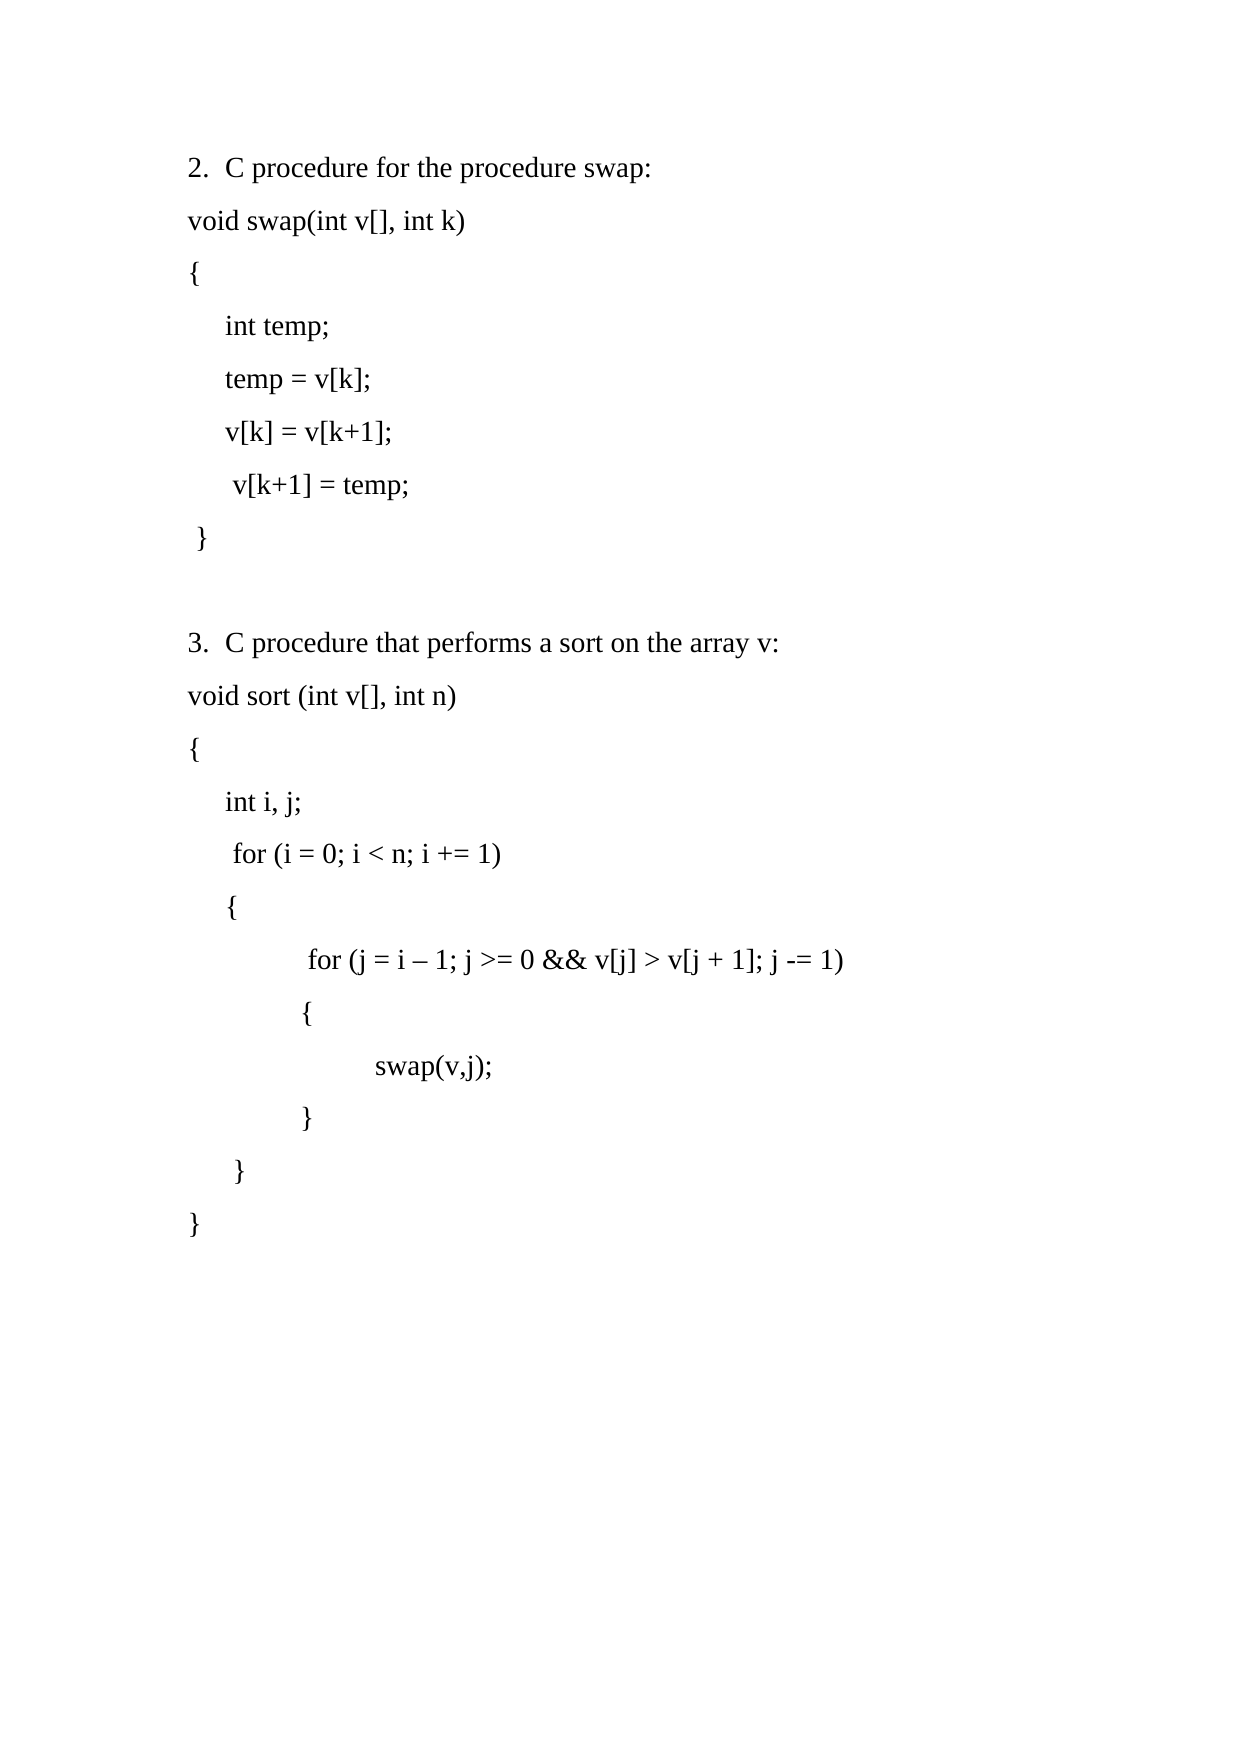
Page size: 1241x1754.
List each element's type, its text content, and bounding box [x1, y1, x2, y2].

list C procedure that performs a sort on the array v: [187, 625, 1090, 659]
text } [187, 1153, 1090, 1187]
text swap(v,j); [300, 1048, 1090, 1081]
text int i, j; [187, 784, 1090, 817]
list C procedure for the procedure swap: [187, 150, 1090, 183]
text } [300, 1101, 1090, 1134]
text temp = v[k]; [187, 361, 1090, 395]
text for (j = i – 1; j >= 0 && v[j] > v[j + 1]; j -= 1) [262, 942, 1090, 976]
text } [187, 1206, 1090, 1240]
text { [262, 995, 1090, 1028]
text { [187, 731, 1090, 764]
text v[k+1] = temp; [187, 467, 1090, 500]
text void swap(int v[], int k) [187, 203, 1090, 236]
text void sort (int v[], int n) [187, 678, 1090, 712]
text { [187, 256, 1090, 289]
text for (i = 0; i < n; i += 1) [187, 837, 1090, 870]
text int temp; [187, 308, 1090, 342]
text { [187, 889, 1090, 923]
text } [187, 520, 1090, 553]
text v[k] = v[k+1]; [187, 414, 1090, 448]
